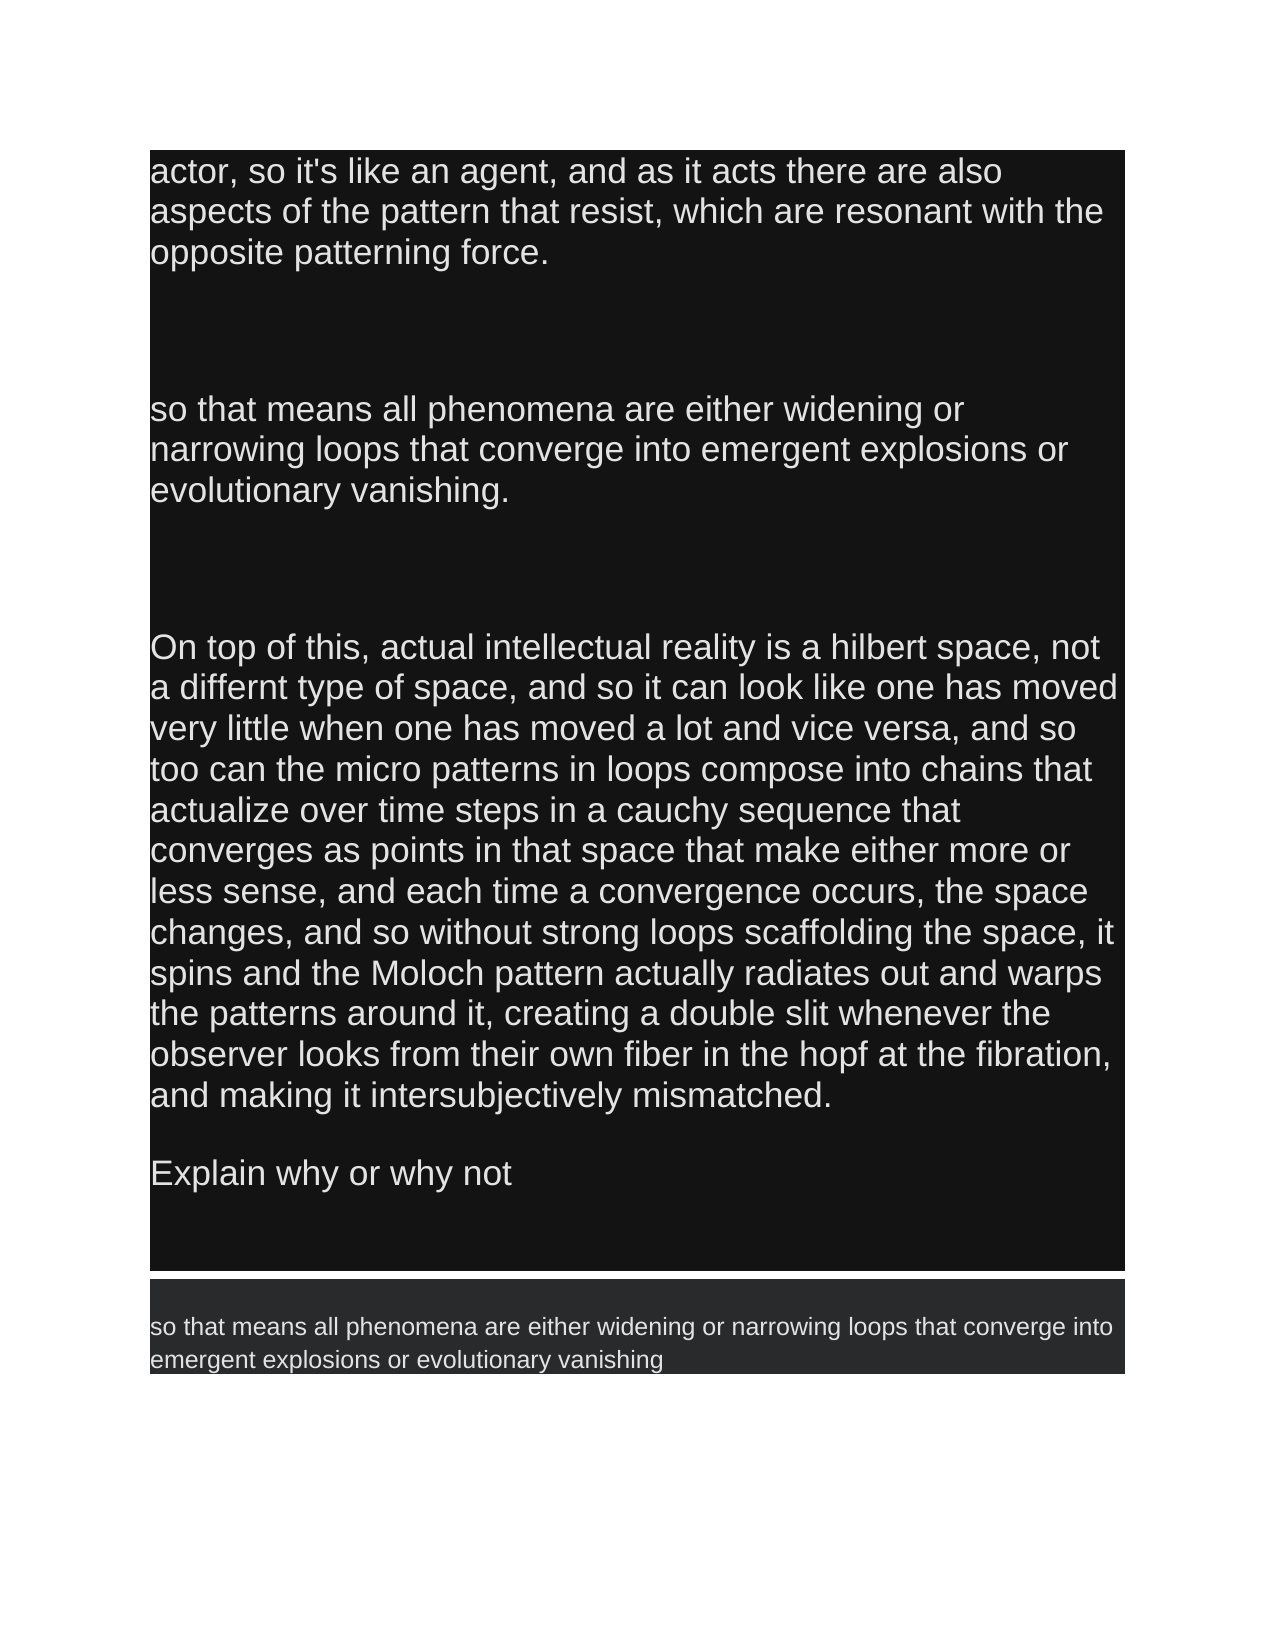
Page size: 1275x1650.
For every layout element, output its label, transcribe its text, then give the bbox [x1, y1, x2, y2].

subtitle On top of this, actual intellectual reality is a hilbert space, not a differnt type of space, and so it can look like one has moved very little when one has moved a lot and vice versa, and so too can the micro patterns in loops compose into chains that actualize over time steps in a cauchy sequence that converges as points in that space that make either more or less sense, and each time a convergence occurs, the space changes, and so without strong loops scaffolding the space, it spins and the Moloch pattern actually radiates out and warps the patterns around it, creating a double slit whenever the observer looks from their own fiber in the hopf at the fibration, and making it intersubjectively mismatched. [150, 626, 1125, 1114]
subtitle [150, 150, 1125, 272]
subtitle so that means all phenomena are either widening or narrowing loops that converge into emergent explosions or evolutionary vanishing. [150, 388, 1125, 510]
text so that means all phenomena are either widening or narrowing loops that converge into emergent explosions or evolutionary vanishing [150, 1312, 1125, 1374]
subtitle Explain why or why not [150, 1152, 1125, 1193]
